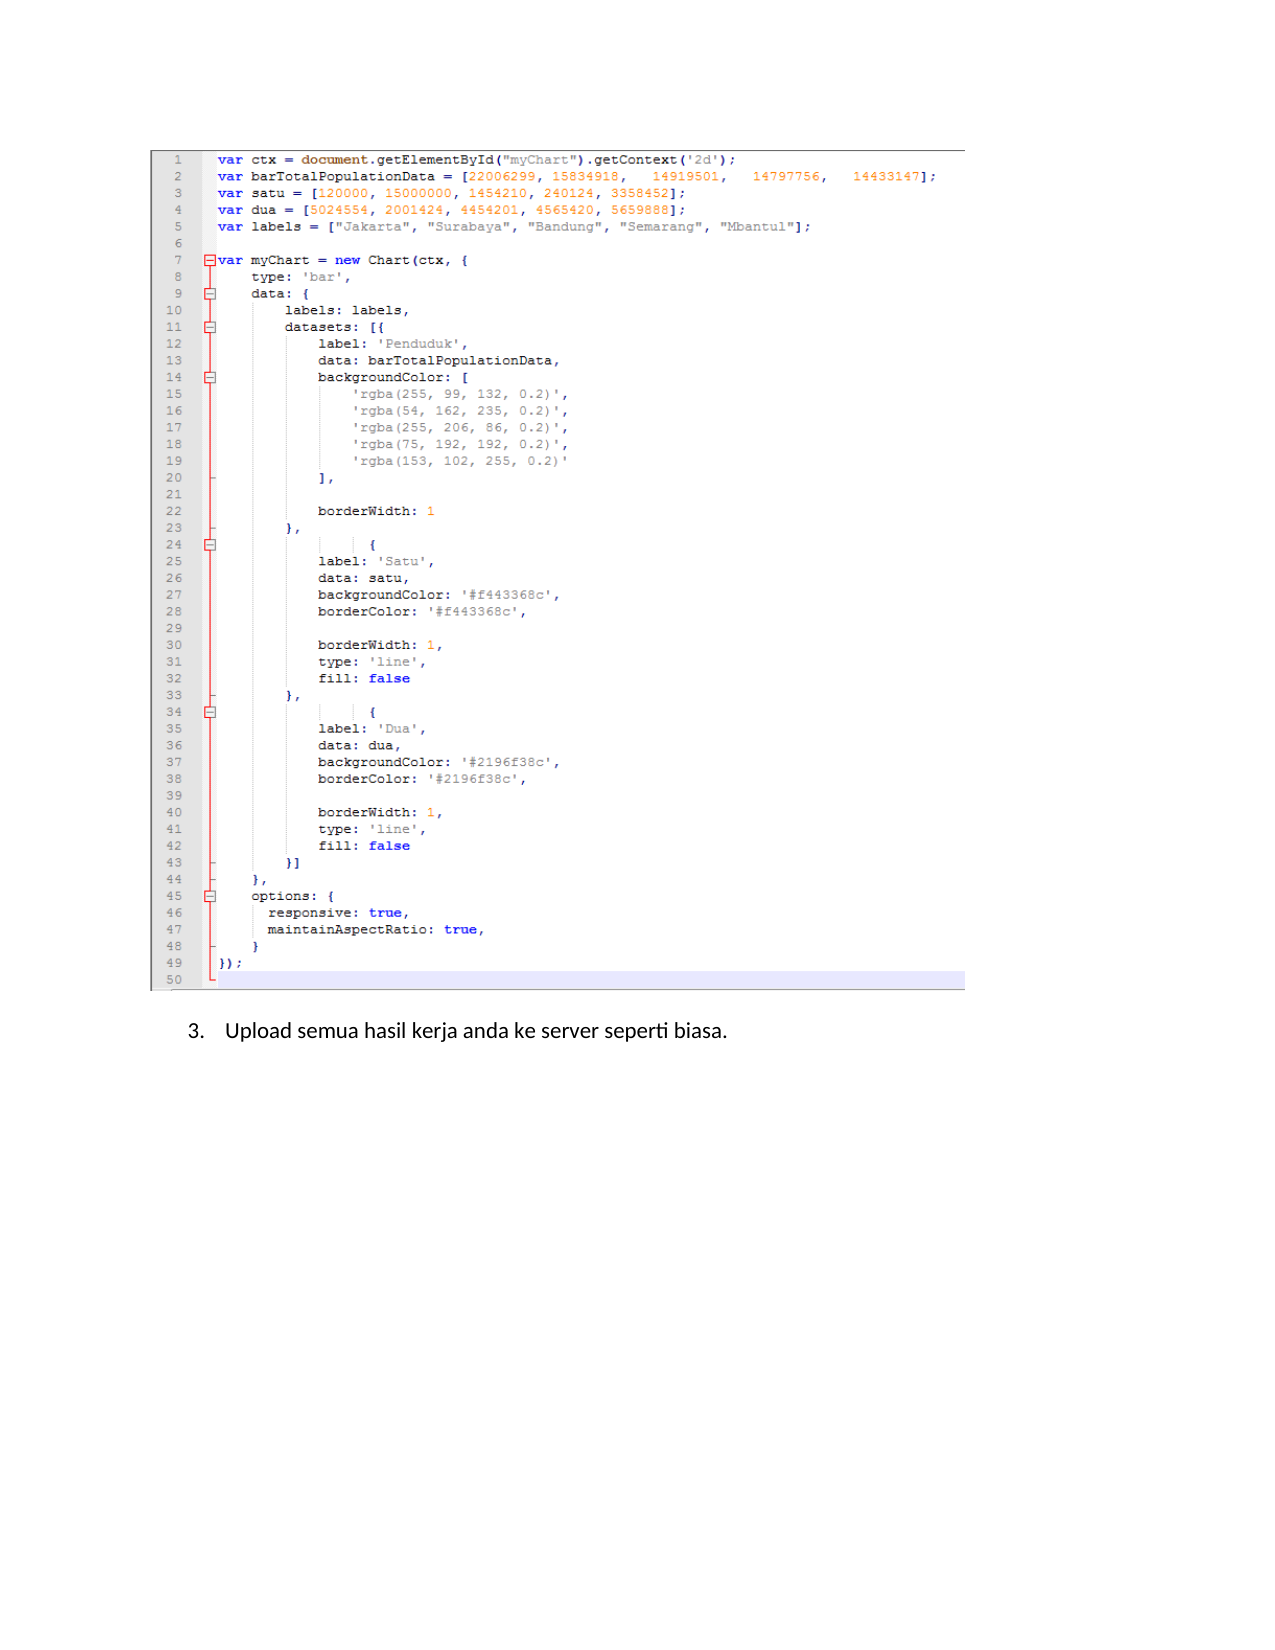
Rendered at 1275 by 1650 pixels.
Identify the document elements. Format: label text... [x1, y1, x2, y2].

list Upload semua hasil kerja anda ke server seperti biasa. [187, 1016, 1125, 1044]
picture [150, 150, 965, 991]
